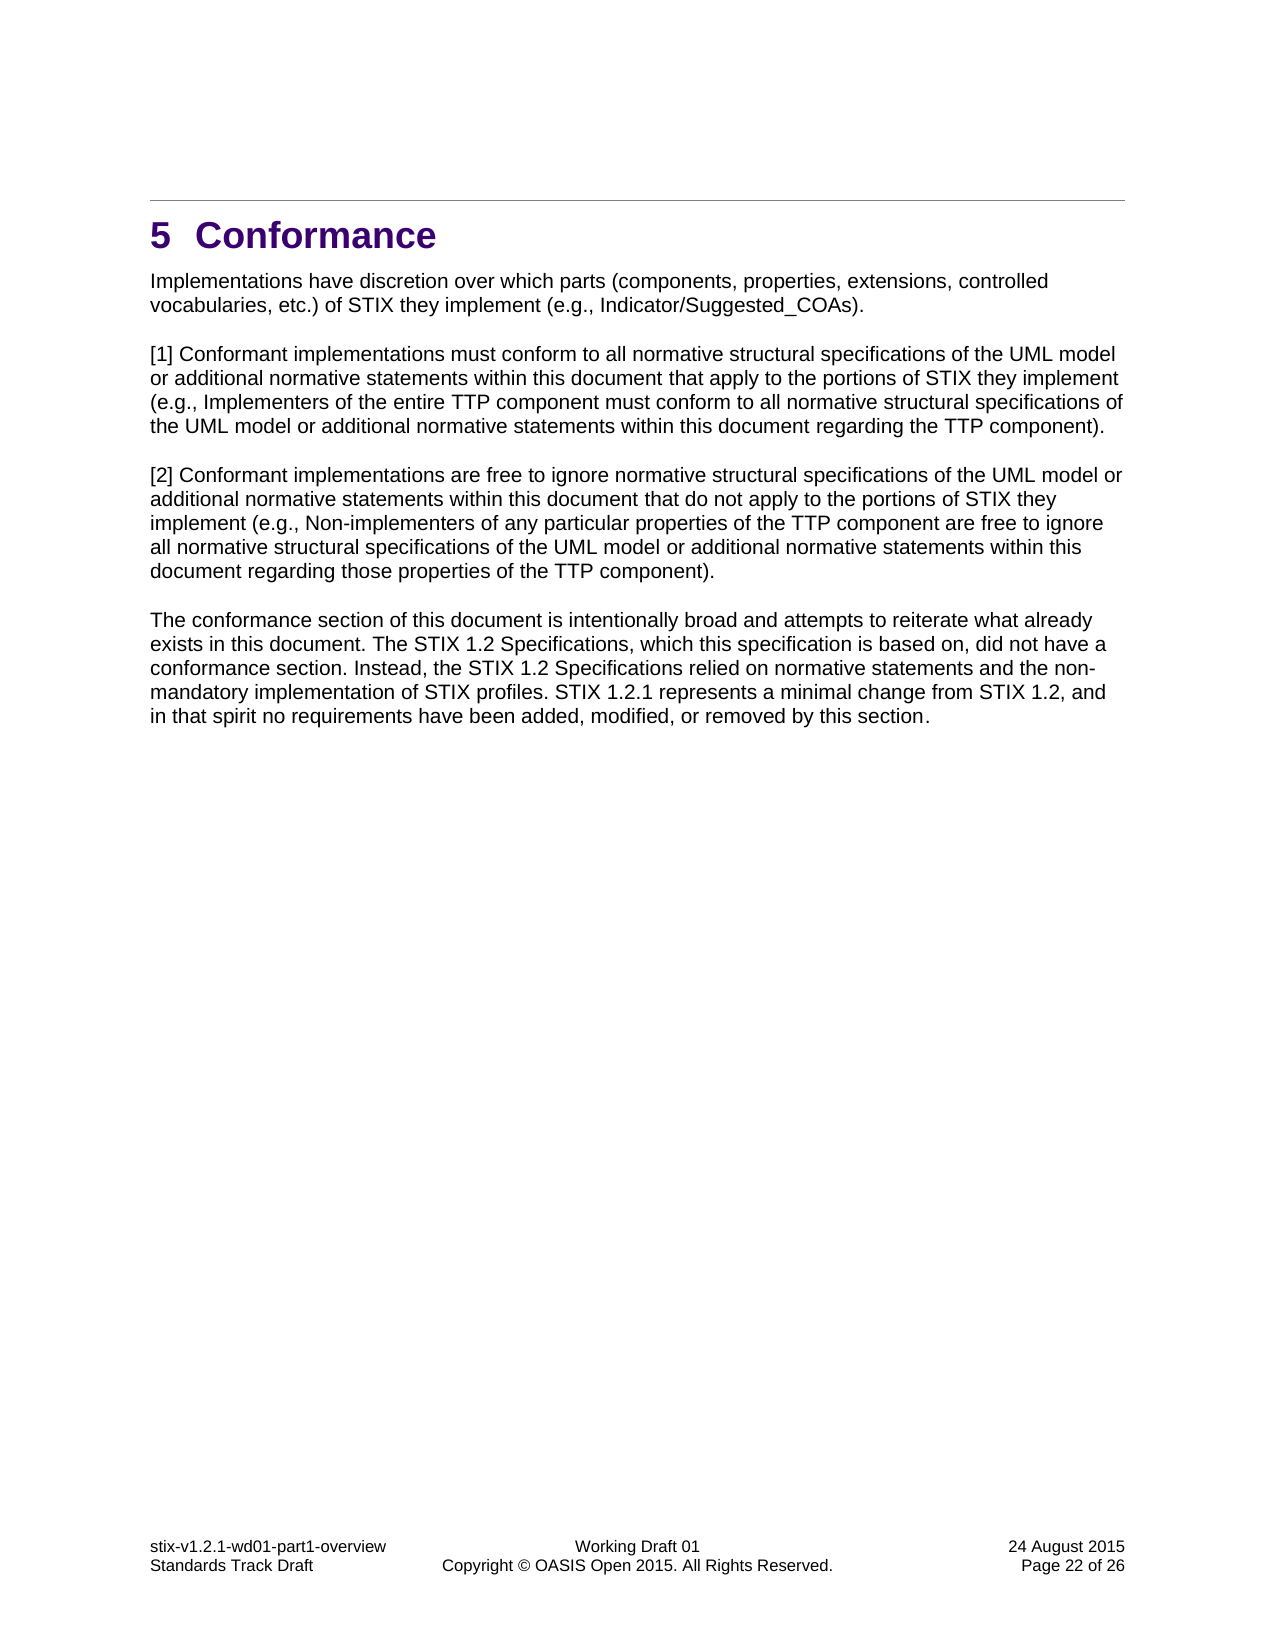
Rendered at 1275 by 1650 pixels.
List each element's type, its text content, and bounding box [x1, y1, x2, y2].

text The conformance section of this document is intentionally broad and attempts to reiterate what already exists in this document. The STIX 1.2 Specifications, which this specification is based on, did not have a conformance section. Instead, the STIX 1.2 Specifications relied on normative statements and the non-mandatory implementation of STIX profiles. STIX 1.2.1 represents a minimal change from STIX 1.2, and in that spirit no requirements have been added, modified, or removed by this section. [150, 608, 1125, 727]
text [2] Conformant implementations are free to ignore normative structural specifications of the UML model or additional normative statements within this document that do not apply to the portions of STIX they implement (e.g., Non-implementers of any particular properties of the TTP component are free to ignore all normative structural specifications of the UML model or additional normative statements within this document regarding those properties of the TTP component). [150, 463, 1125, 583]
text [1] Conformant implementations must conform to all normative structural specifications of the UML model or additional normative statements within this document that apply to the portions of STIX they implement (e.g., Implementers of the entire TTP component must conform to all normative structural specifications of the UML model or additional normative statements within this document regarding the TTP component). [150, 342, 1125, 438]
text Implementations have discretion over which parts (components, properties, extensions, controlled vocabularies, etc.) of STIX they implement (e.g., Indicator/Suggested_COAs). [150, 269, 1125, 317]
subtitle Conformance [150, 201, 1125, 257]
